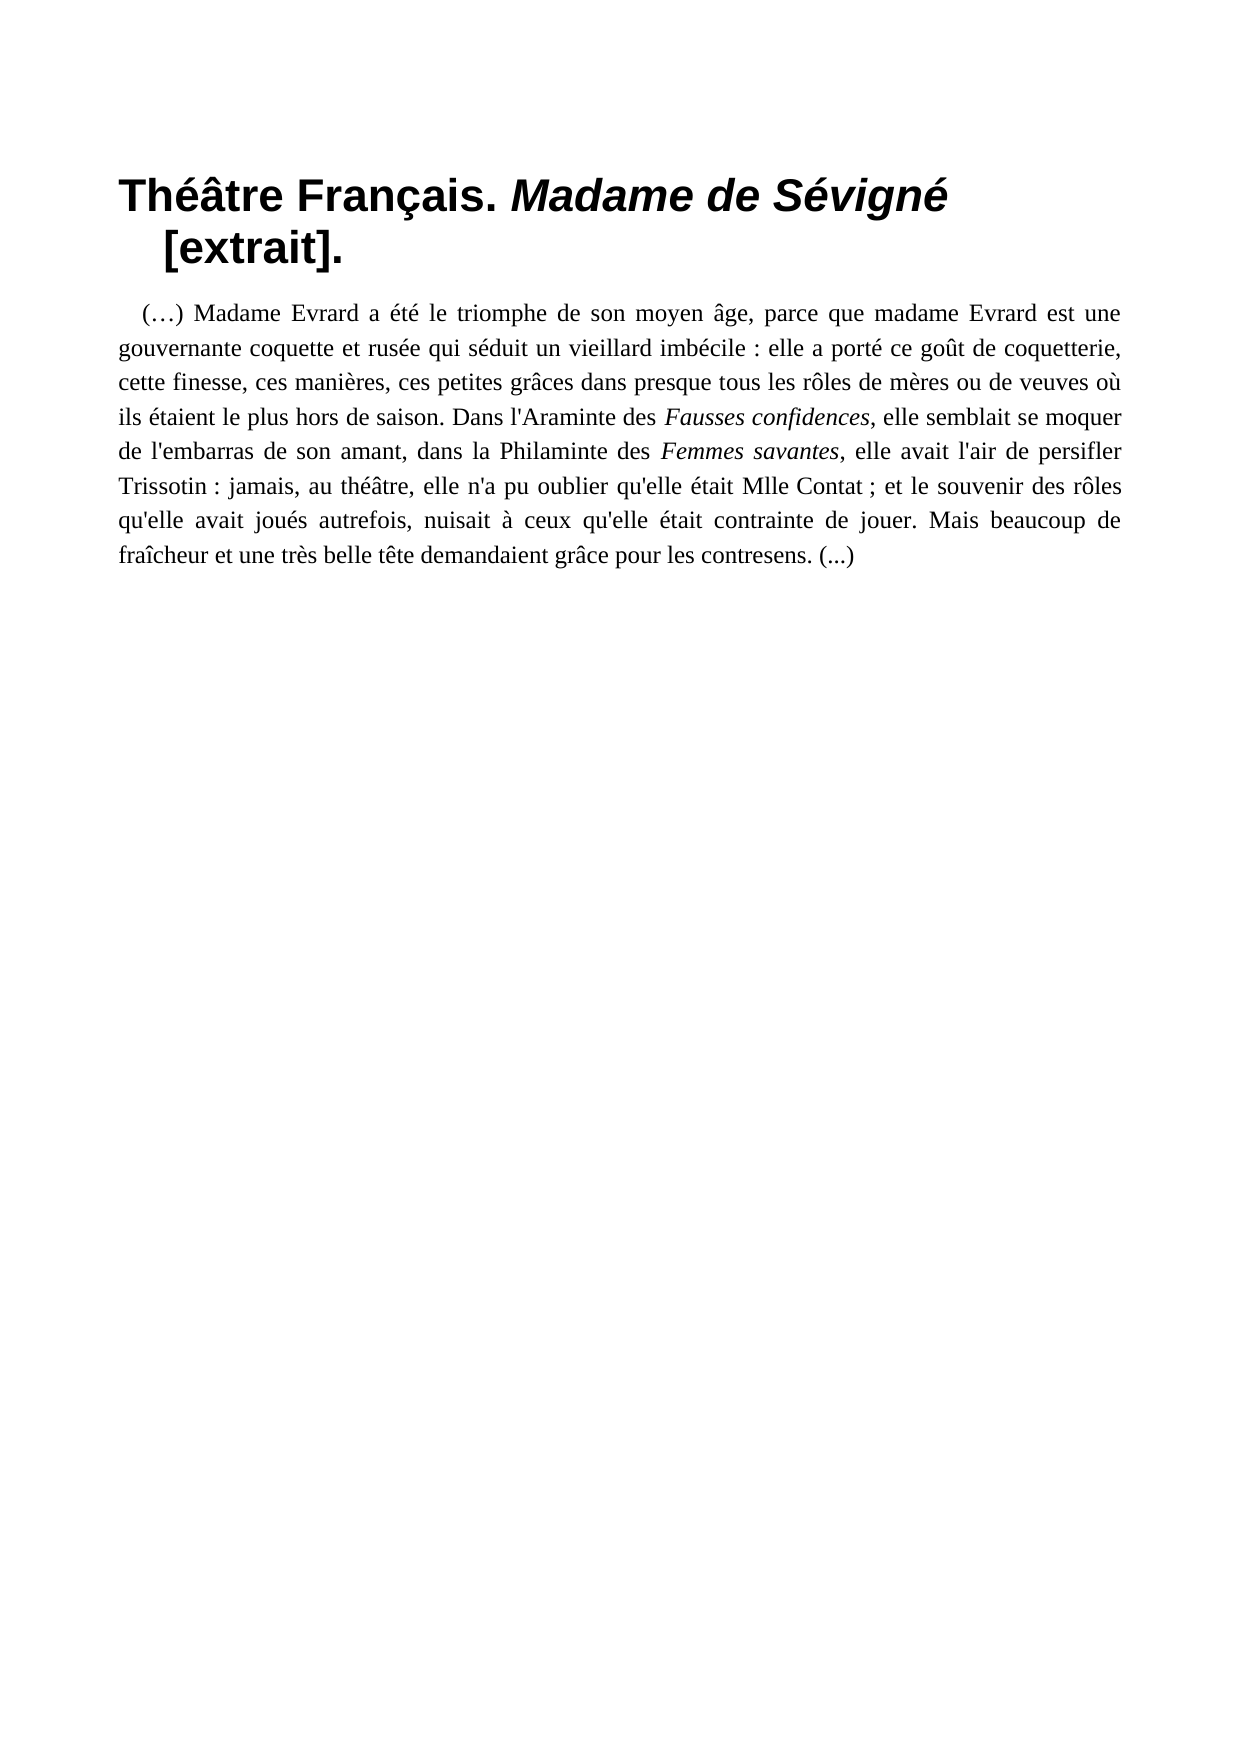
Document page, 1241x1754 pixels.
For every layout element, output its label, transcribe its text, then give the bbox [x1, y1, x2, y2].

text (…) Madame Evrard a été le triomphe de son moyen âge, parce que madame Evrard est une gouvernante coquette et rusée qui séduit un vieillard imbécile : elle a porté ce goût de coquetterie, cette finesse, ces manières, ces petites grâces dans presque tous les rôles de mères ou de veuves où ils étaient le plus hors de saison. Dans l'Araminte des Fausses confidences, elle semblait se moquer de l'embarras de son amant, dans la Philaminte des Femmes savantes, elle avait l'air de persifler Trissotin : jamais, au théâtre, elle n'a pu oublier qu'elle était Mlle Contat ; et le souvenir des rôles qu'elle avait joués autrefois, nuisait à ceux qu'elle était contrainte de jouer. Mais beaucoup de fraîcheur et une très belle tête demandaient grâce pour les contresens. (...) [118, 298, 1122, 569]
list Théâtre Français. Madame de Sévigné [extrait]. [118, 168, 1122, 273]
